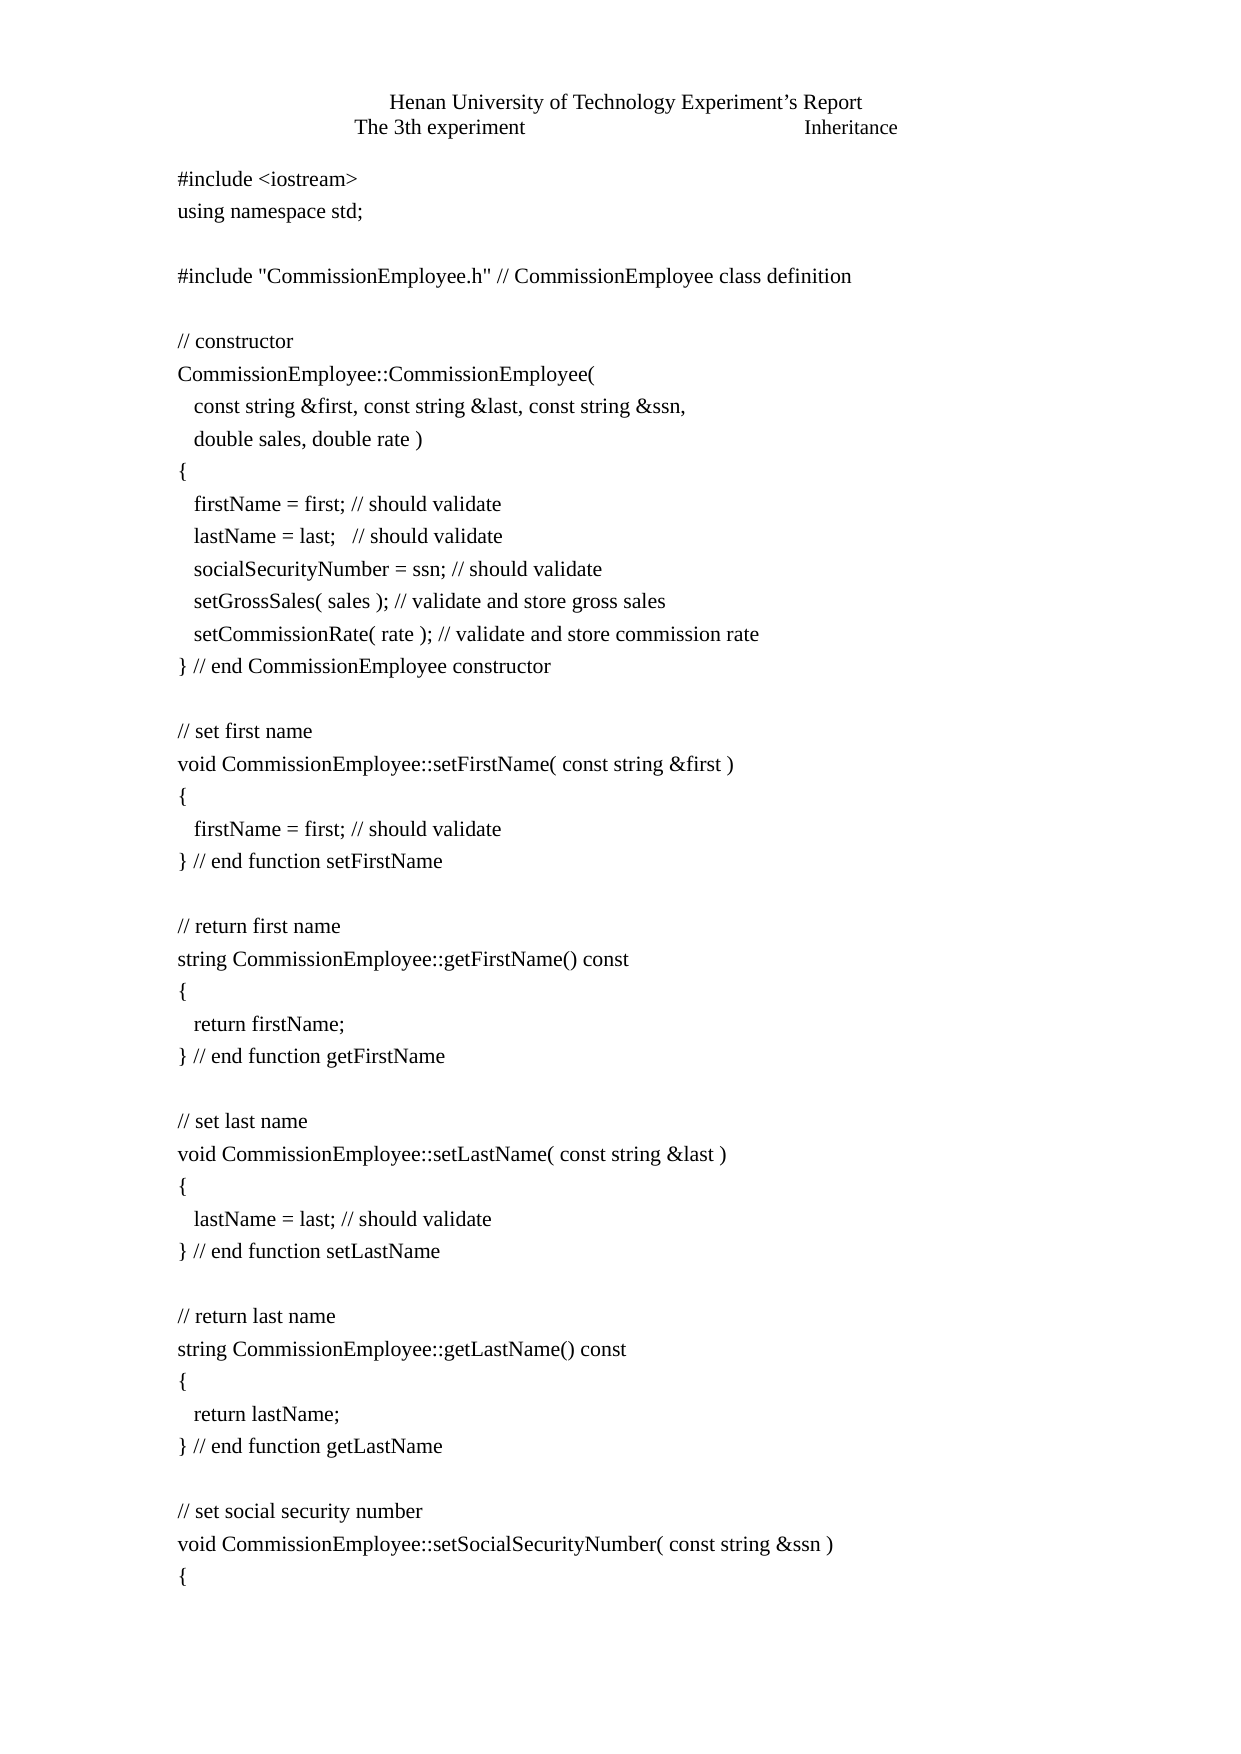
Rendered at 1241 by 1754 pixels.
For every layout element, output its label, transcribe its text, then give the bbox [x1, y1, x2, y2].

text return firstName; [177, 1007, 1075, 1039]
text string CommissionEmployee::getFirstName() const [177, 942, 1075, 974]
text { [177, 779, 1075, 812]
text void CommissionEmployee::setFirstName( const string &first ) [177, 747, 1075, 779]
text setCommissionRate( rate ); // validate and store commission rate [177, 617, 1075, 649]
text socialSecurityNumber = ssn; // should validate [177, 552, 1075, 584]
text } // end function setLastName [177, 1234, 1075, 1267]
text } // end function setFirstName [177, 844, 1075, 877]
text void CommissionEmployee::setLastName( const string &last ) [177, 1137, 1075, 1169]
text // return last name [177, 1299, 1075, 1332]
text } // end function getLastName [177, 1429, 1075, 1462]
text const string &first, const string &last, const string &ssn, [177, 389, 1075, 422]
text return lastName; [177, 1397, 1075, 1429]
text string CommissionEmployee::getLastName() const [177, 1332, 1075, 1364]
text using namespace std; [177, 194, 1075, 227]
text // constructor [177, 324, 1075, 357]
text lastName = last; // should validate [177, 519, 1075, 552]
text { [177, 454, 1075, 487]
text // set social security number [177, 1494, 1075, 1527]
text // set last name [177, 1104, 1075, 1137]
text { [177, 1364, 1075, 1397]
text } // end function getFirstName [177, 1039, 1075, 1072]
text // return first name [177, 909, 1075, 942]
text #include <iostream> [177, 162, 1075, 194]
text setGrossSales( sales ); // validate and store gross sales [177, 584, 1075, 617]
text void CommissionEmployee::setSocialSecurityNumber( const string &ssn ) [177, 1527, 1075, 1559]
text #include "CommissionEmployee.h" // CommissionEmployee class definition [177, 259, 1075, 292]
text lastName = last; // should validate [177, 1202, 1075, 1234]
text CommissionEmployee::CommissionEmployee( [177, 357, 1075, 389]
text firstName = first; // should validate [177, 487, 1075, 519]
text firstName = first; // should validate [177, 812, 1075, 844]
text double sales, double rate ) [177, 422, 1075, 454]
text { [177, 1559, 1075, 1592]
text } // end CommissionEmployee constructor [177, 649, 1075, 682]
text { [177, 1169, 1075, 1202]
text { [177, 974, 1075, 1007]
text // set first name [177, 714, 1075, 747]
